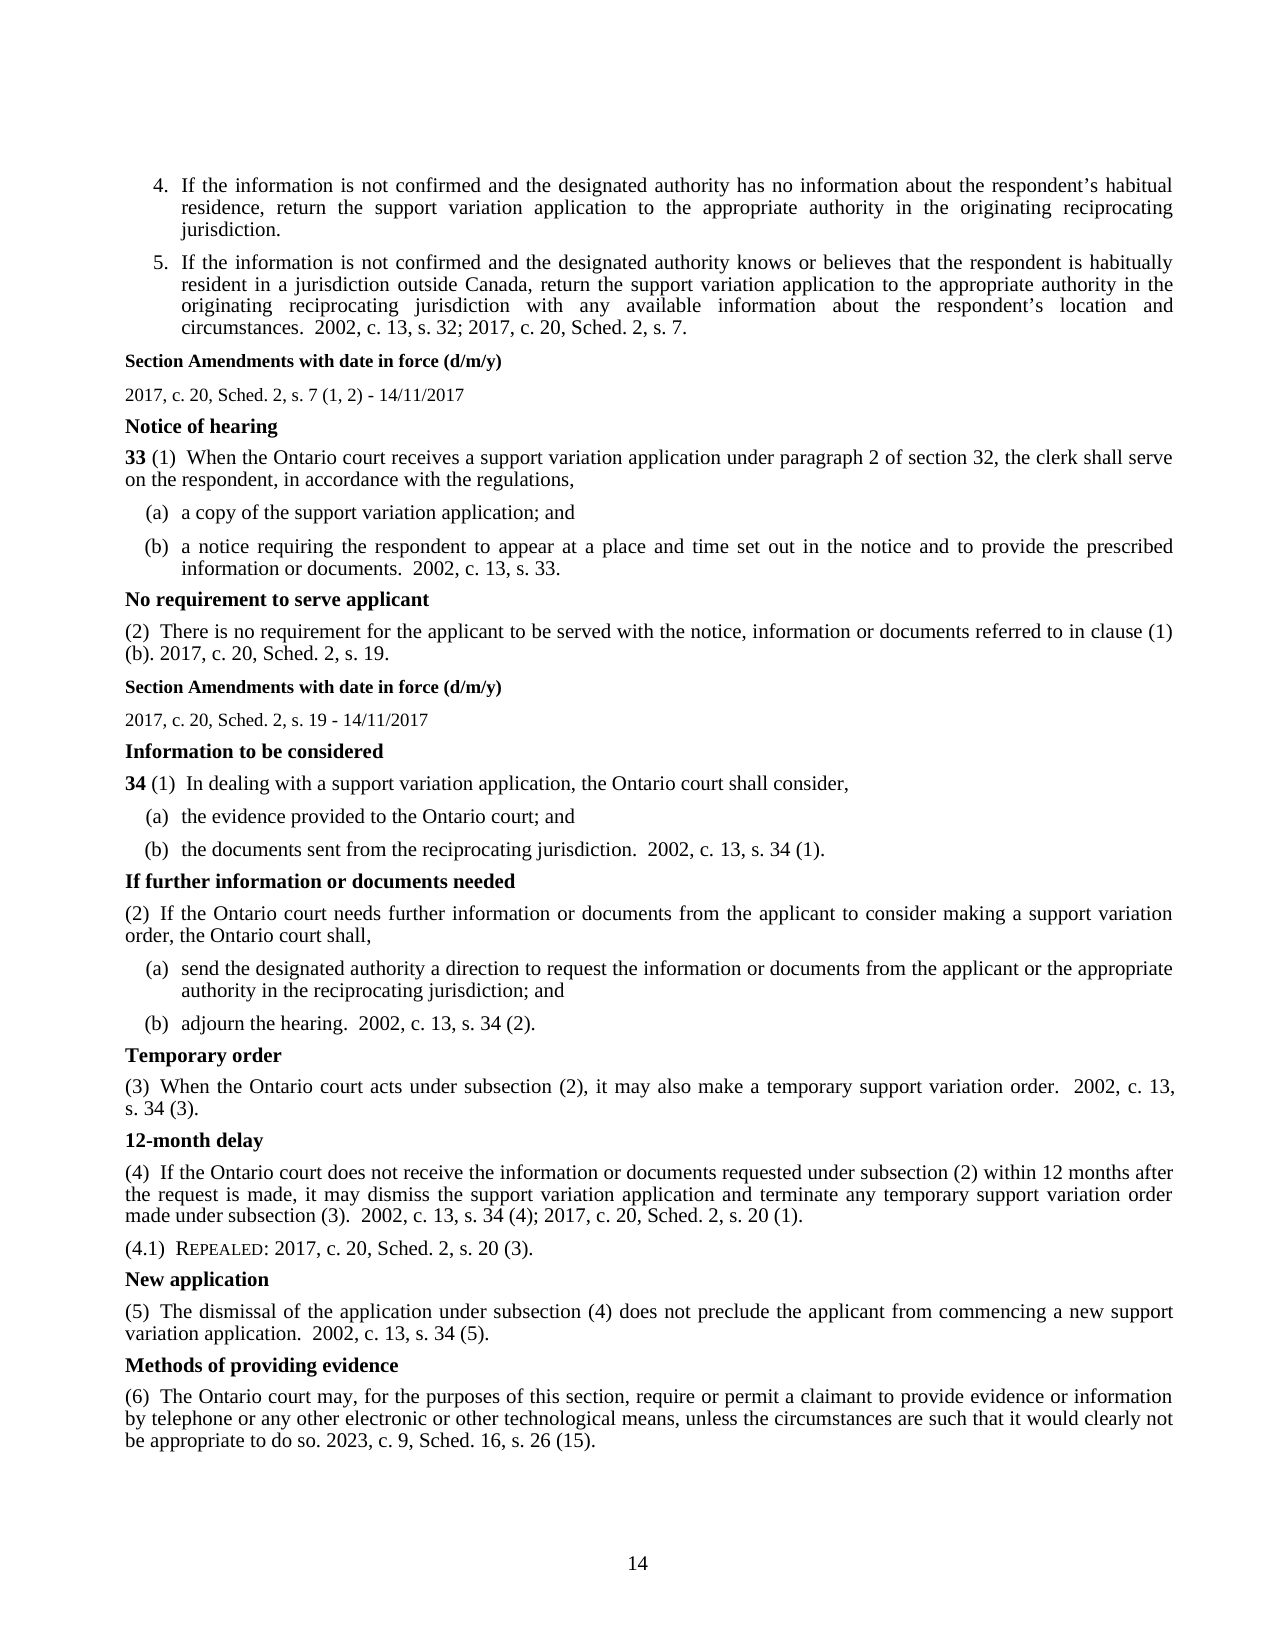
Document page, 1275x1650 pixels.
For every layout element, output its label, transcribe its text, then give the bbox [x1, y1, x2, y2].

text Section Amendments with date in force (d/m/y) [125, 351, 1175, 372]
text 4. If the information is not confirmed and the designated authority has no information about the respondent’s habitual residence, return the support variation application to the appropriate authority in the originating reciprocating jurisdiction. [125, 175, 1175, 240]
text 2017, c. 20, Sched. 2, s. 19 - 14/11/2017 [125, 709, 1175, 731]
text 2017, c. 20, Sched. 2, s. 7 (1, 2) - 14/11/2017 [125, 384, 1175, 406]
text 34 (1) In dealing with a support variation application, the Ontario court shall consider, [125, 773, 1175, 794]
text (2) If the Ontario court needs further information or documents from the applicant to consider making a support variation order, the Ontario court shall, [125, 903, 1175, 946]
text (4) If the Ontario court does not receive the information or documents requested under subsection (2) within 12 months after the request is made, it may dismiss the support variation application and terminate any temporary support variation order made under subsection (3). 2002, c. 13, s. 34 (4); 2017, c. 20, Sched. 2, s. 20 (1). [125, 1162, 1175, 1227]
text Information to be considered [125, 744, 1175, 762]
text (5) The dismissal of the application under subsection (4) does not preclude the applicant from commencing a new support variation application. 2002, c. 13, s. 34 (5). [125, 1301, 1175, 1344]
text (2) There is no requirement for the applicant to be served with the notice, information or documents referred to in clause (1) (b). 2017, c. 20, Sched. 2, s. 19. [125, 621, 1175, 664]
text (6) The Ontario court may, for the purposes of this section, require or permit a claimant to provide evidence or information by telephone or any other electronic or other technological means, unless the circumstances are such that it would clearly not be appropriate to do so. 2023, c. 9, Sched. 16, s. 26 (15). [125, 1386, 1175, 1451]
text Notice of hearing [125, 418, 1175, 437]
text (a) send the designated authority a direction to request the information or documents from the applicant or the appropriate authority in the reciprocating jurisdiction; and [125, 958, 1175, 1002]
text (4.1) Repealed: 2017, c. 20, Sched. 2, s. 20 (3). [125, 1237, 1175, 1259]
text Temporary order [125, 1047, 1175, 1066]
text (b) the documents sent from the reciprocating jurisdiction. 2002, c. 13, s. 34 (1). [125, 839, 1175, 861]
text 12-month delay [125, 1133, 1175, 1151]
text 5. If the information is not confirmed and the designated authority knows or believes that the respondent is habitually resident in a jurisdiction outside Canada, return the support variation application to the appropriate authority in the originating reciprocating jurisdiction with any available information about the respondent’s location and circumstances. 2002, c. 13, s. 32; 2017, c. 20, Sched. 2, s. 7. [125, 252, 1175, 339]
text (b) a notice requiring the respondent to appear at a place and time set out in the notice and to provide the prescribed information or documents. 2002, c. 13, s. 33. [125, 536, 1175, 579]
text (a) the evidence provided to the Ontario court; and [125, 806, 1175, 828]
text New application [125, 1272, 1175, 1291]
text (b) adjourn the hearing. 2002, c. 13, s. 34 (2). [125, 1013, 1175, 1035]
text If further information or documents needed [125, 874, 1175, 892]
text Methods of providing evidence [125, 1357, 1175, 1376]
text 33 (1) When the Ontario court receives a support variation application under paragraph 2 of section 32, the clerk shall serve on the respondent, in accordance with the regulations, [125, 447, 1175, 491]
text No requirement to serve applicant [125, 592, 1175, 611]
text Section Amendments with date in force (d/m/y) [125, 676, 1175, 698]
text (a) a copy of the support variation application; and [125, 502, 1175, 524]
text (3) When the Ontario court acts under subsection (2), it may also make a temporary support variation order. 2002, c. 13, s. 34 (3). [125, 1077, 1175, 1120]
